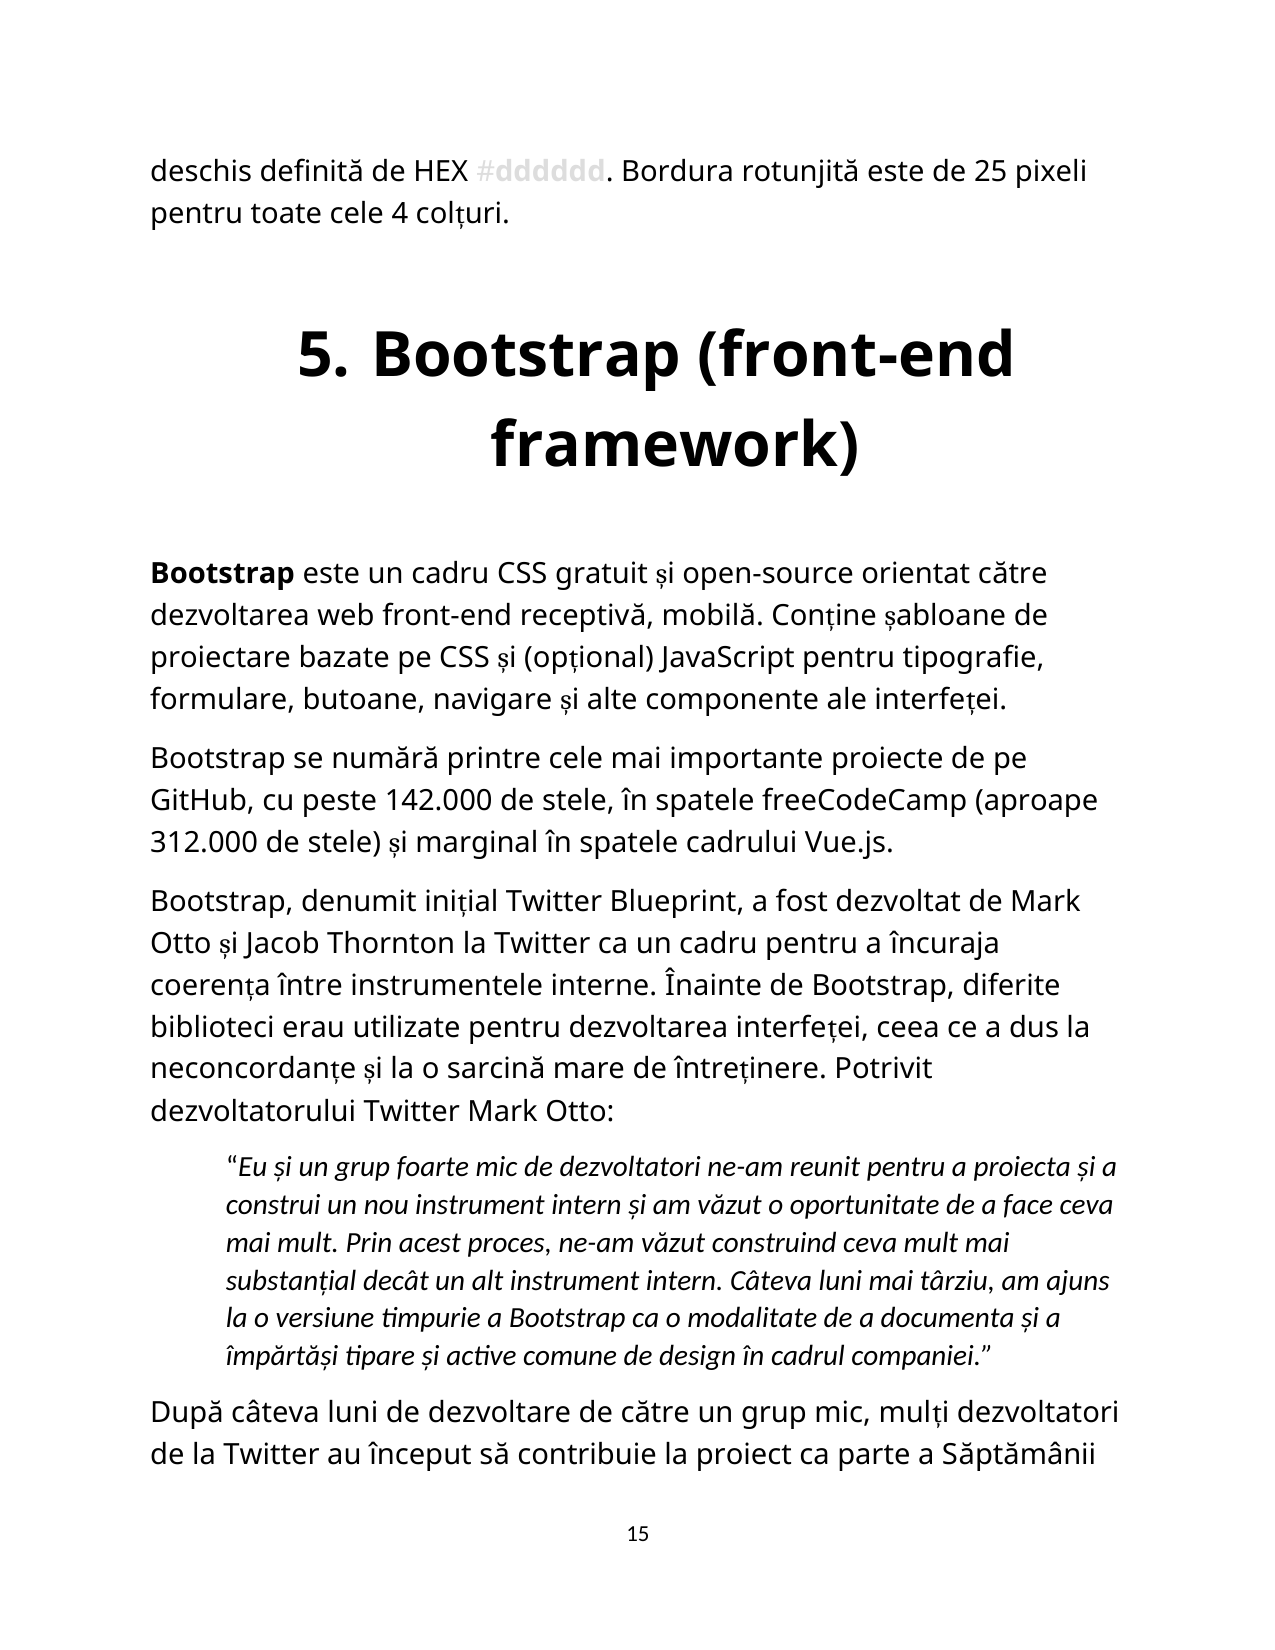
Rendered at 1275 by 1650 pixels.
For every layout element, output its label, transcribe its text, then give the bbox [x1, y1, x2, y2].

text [150, 1391, 1125, 1473]
text Bootstrap este un cadru CSS gratuit și open-source orientat către dezvoltarea web front-end receptivă, mobilă. Conține șabloane de proiectare bazate pe CSS și (opțional) JavaScript pentru tipografie, formulare, butoane, navigare și alte componente ale interfeței. [150, 553, 1125, 718]
text Bootstrap se numără printre cele mai importante proiecte de pe GitHub, cu peste 142.000 de stele, în spatele freeCodeCamp (aproape 312.000 de stele) și marginal în spatele cadrului Vue.js. [150, 737, 1125, 861]
text Bootstrap, denumit inițial Twitter Blueprint, a fost dezvoltat de Mark Otto și Jacob Thornton la Twitter ca un cadru pentru a încuraja coerența între instrumentele interne. Înainte de Bootstrap, diferite biblioteci erau utilizate pentru dezvoltarea interfeței, ceea ce a dus la neconcordanțe și la o sarcină mare de întreținere. Potrivit dezvoltatorului Twitter Mark Otto: [150, 880, 1125, 1129]
list Bootstrap (front-end framework) [187, 309, 1125, 484]
text “Eu și un grup foarte mic de dezvoltatori ne-am reunit pentru a proiecta și a construi un nou instrument intern și am văzut o oportunitate de a face ceva mai mult. Prin acest proces, ne-am văzut construind ceva mult mai substanțial decât un alt instrument intern. Câteva luni mai târziu, am ajuns la o versiune timpurie a Bootstrap ca o modalitate de a documenta și a împărtăși tipare și active comune de design în cadrul companiei.” [226, 1148, 1125, 1373]
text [150, 150, 1125, 232]
